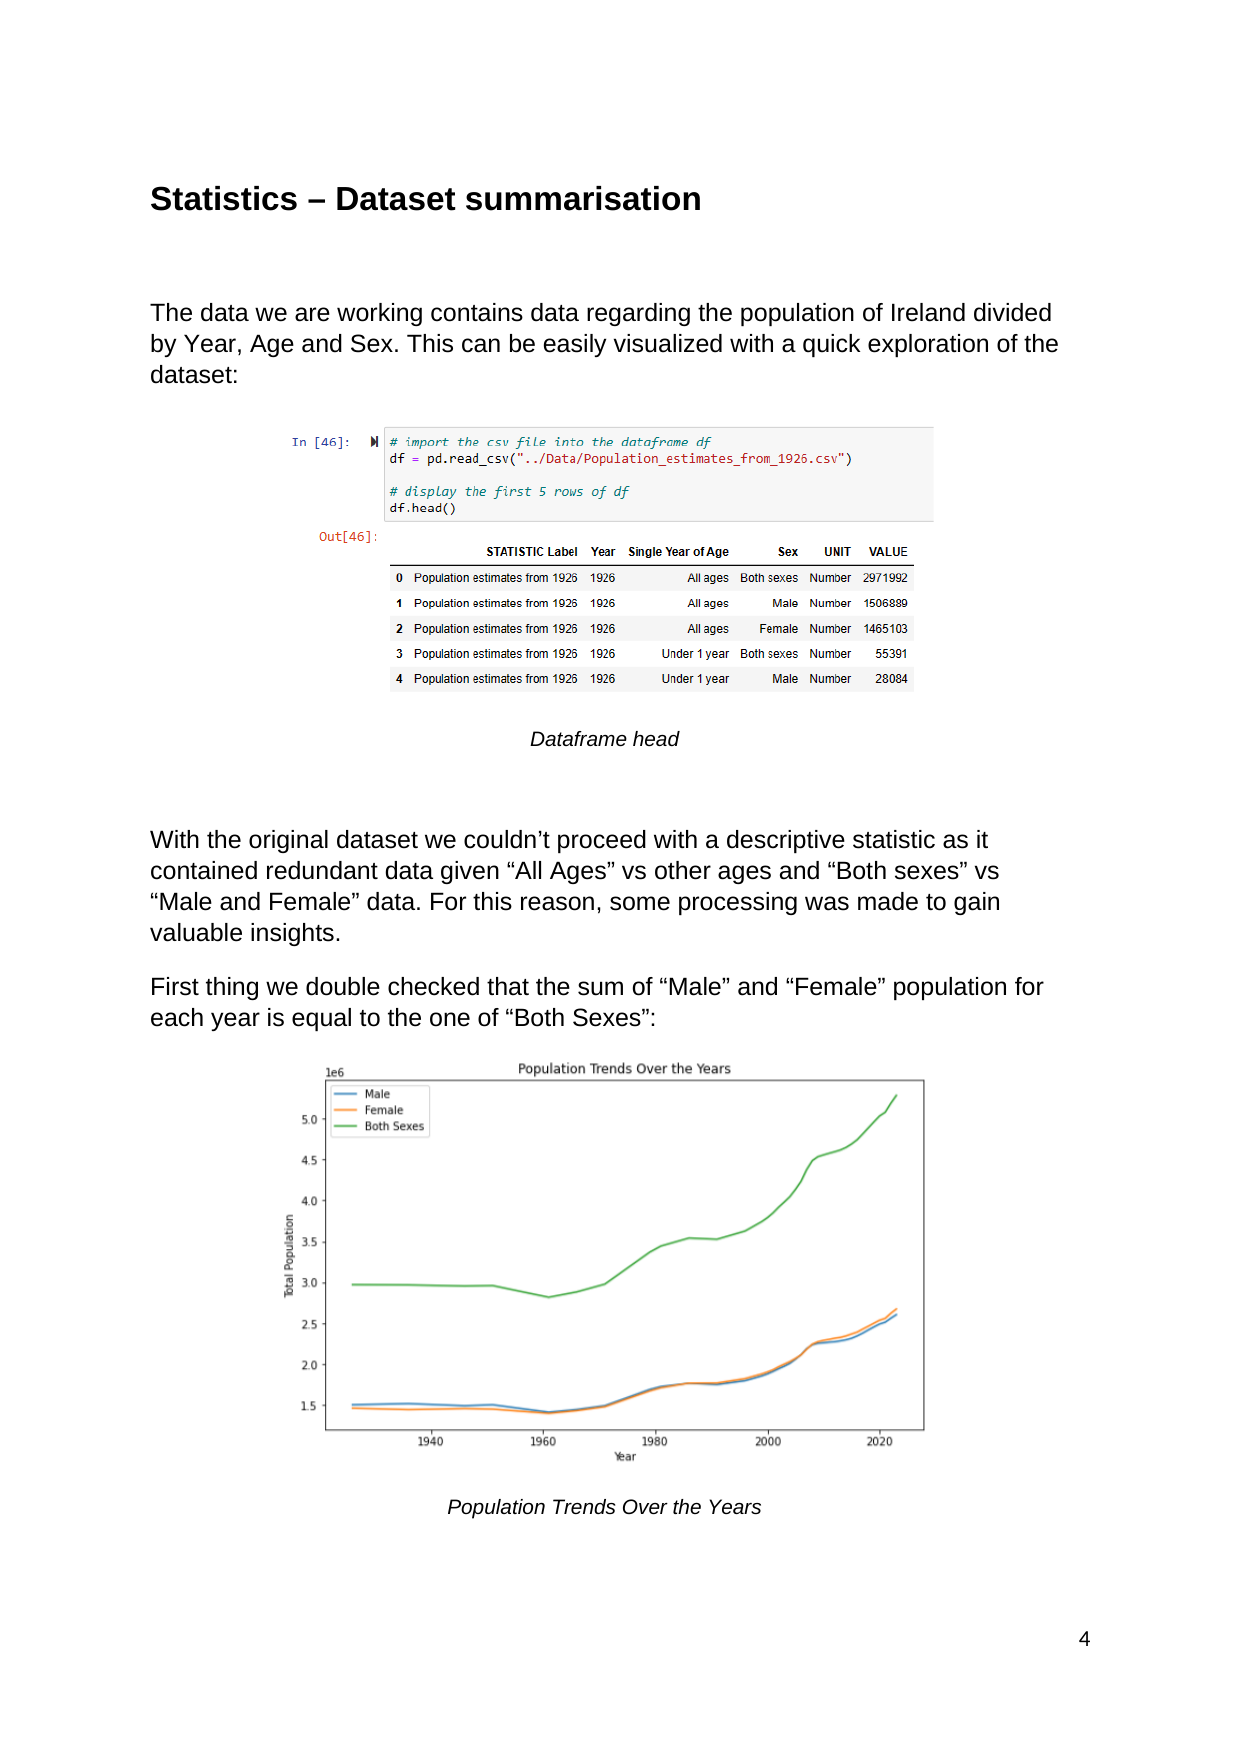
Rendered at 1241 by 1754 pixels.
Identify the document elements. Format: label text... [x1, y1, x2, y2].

text The data we are working contains data regarding the population of Ireland divided by Year, Age and Sex. This can be easily visualized with a quick exploration of the dataset: [150, 298, 1061, 389]
text First thing we double checked that the sum of “Male” and “Female” population for each year is equal to the one of “Both Sexes”: [150, 972, 1061, 1032]
picture [264, 1056, 947, 1470]
picture [277, 414, 934, 702]
text With the original dataset we couldn’t proceed with a descriptive statistic as it contained redundant data given “All Ages” vs other ages and “Both sexes” vs “Male and Female” data. For this reason, some processing was made to gain valuable insights. [150, 825, 1061, 947]
subtitle Statistics – Dataset summarisation [150, 179, 1090, 218]
text Dataframe head [150, 727, 1061, 751]
text Population Trends Over the Years [150, 1495, 1061, 1519]
